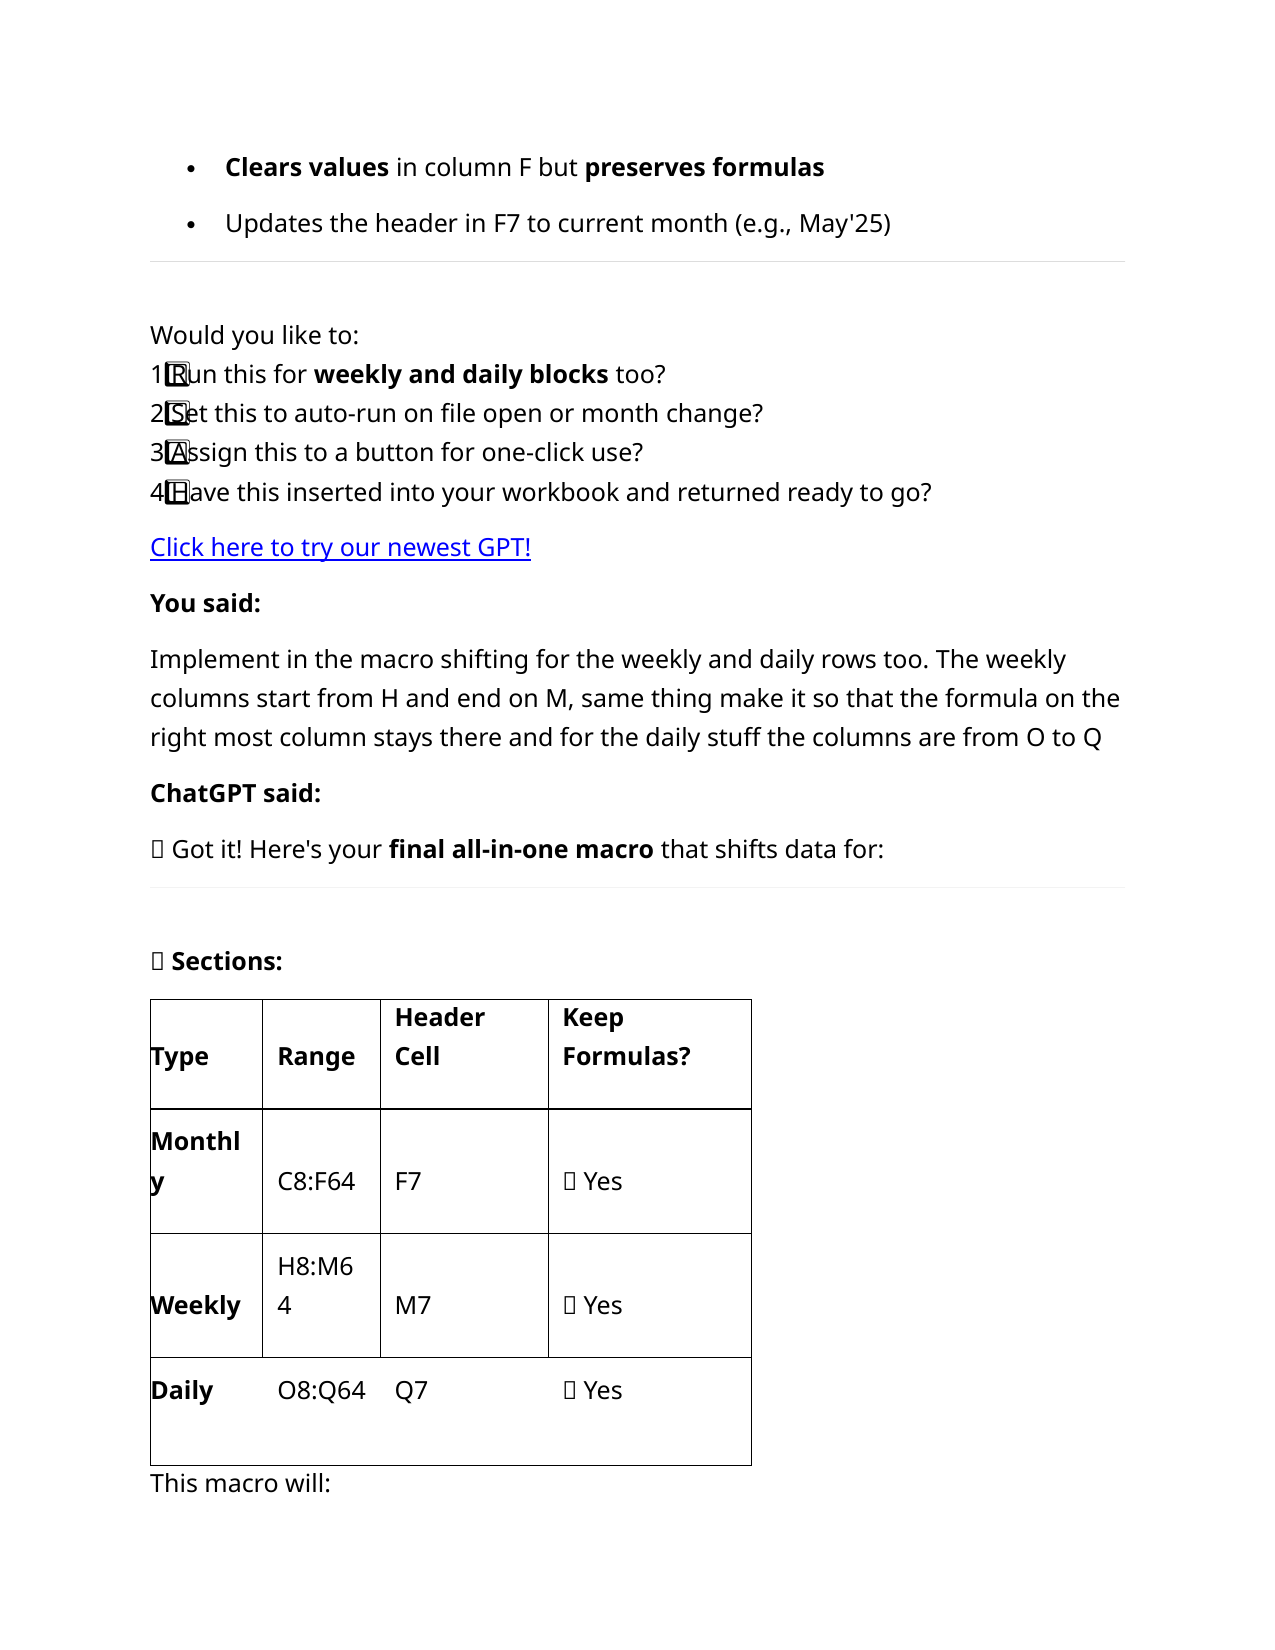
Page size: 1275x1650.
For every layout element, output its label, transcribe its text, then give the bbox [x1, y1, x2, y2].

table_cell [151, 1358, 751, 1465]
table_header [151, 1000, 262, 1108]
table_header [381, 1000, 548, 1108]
text ✅ Sections: [150, 943, 1125, 977]
text 🎯 Got it! Here's your final all-in-one macro that shifts data for: [150, 832, 1125, 866]
text Would you like to: 1️⃣ Run this for weekly and daily blocks too? 2️⃣ Set this to auto-run on file open or month change? 3️⃣ Assign this to a button for one-click use? 4️⃣ Have this inserted into your workbook and returned ready to go? [150, 317, 1125, 508]
text You said: [150, 586, 1125, 620]
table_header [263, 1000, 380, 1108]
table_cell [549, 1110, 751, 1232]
text Click here to try our newest GPT! [150, 530, 1125, 564]
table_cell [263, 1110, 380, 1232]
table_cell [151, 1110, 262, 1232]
text This macro will: [150, 1466, 1125, 1499]
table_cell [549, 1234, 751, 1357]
list Updates the header in F7 to current month (e.g., May'25) [187, 206, 1125, 240]
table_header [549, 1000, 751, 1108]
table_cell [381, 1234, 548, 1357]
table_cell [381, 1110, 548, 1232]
text ChatGPT said: [150, 776, 1125, 810]
text Implement in the macro shifting for the weekly and daily rows too. The weekly columns start from H and end on M, same thing make it so that the formula on the right most column stays there and for the daily stuff the columns are from O to Q [150, 642, 1125, 754]
list Clears values in column F but preserves formulas [187, 150, 1125, 184]
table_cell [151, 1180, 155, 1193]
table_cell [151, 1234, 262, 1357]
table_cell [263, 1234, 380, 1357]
